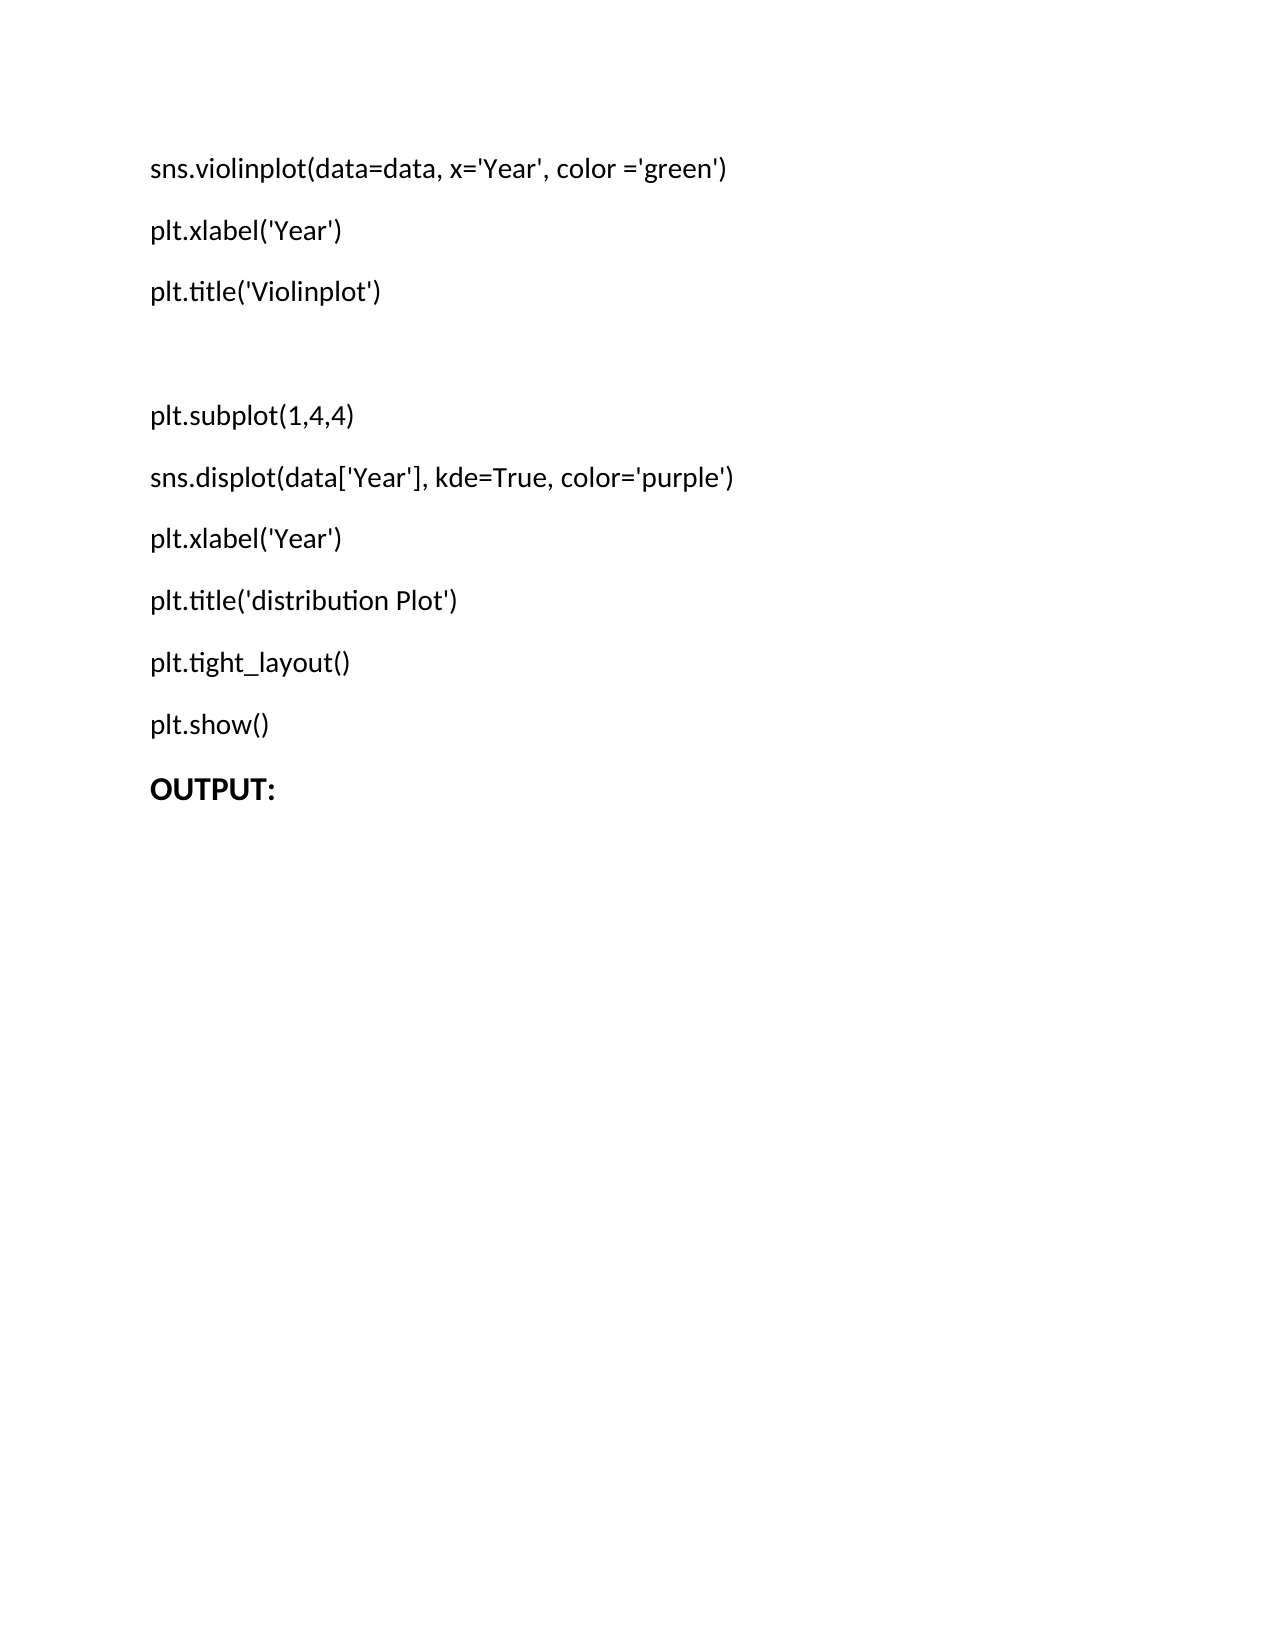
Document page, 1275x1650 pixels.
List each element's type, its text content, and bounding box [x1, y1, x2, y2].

text sns.displot(data['Year'], kde=True, color='purple') [150, 459, 1125, 494]
text sns.violinplot(data=data, x='Year', color ='green') [150, 150, 1125, 186]
text plt.subplot(1,4,4) [150, 397, 1125, 433]
text plt.show() [150, 706, 1125, 742]
text OUTPUT: [150, 768, 1125, 808]
text plt.title('Violinplot') [150, 273, 1125, 309]
text plt.title('distribution Plot') [150, 582, 1125, 618]
text plt.xlabel('Year') [150, 212, 1125, 247]
text plt.tight_layout() [150, 644, 1125, 680]
text plt.xlabel('Year') [150, 521, 1125, 556]
